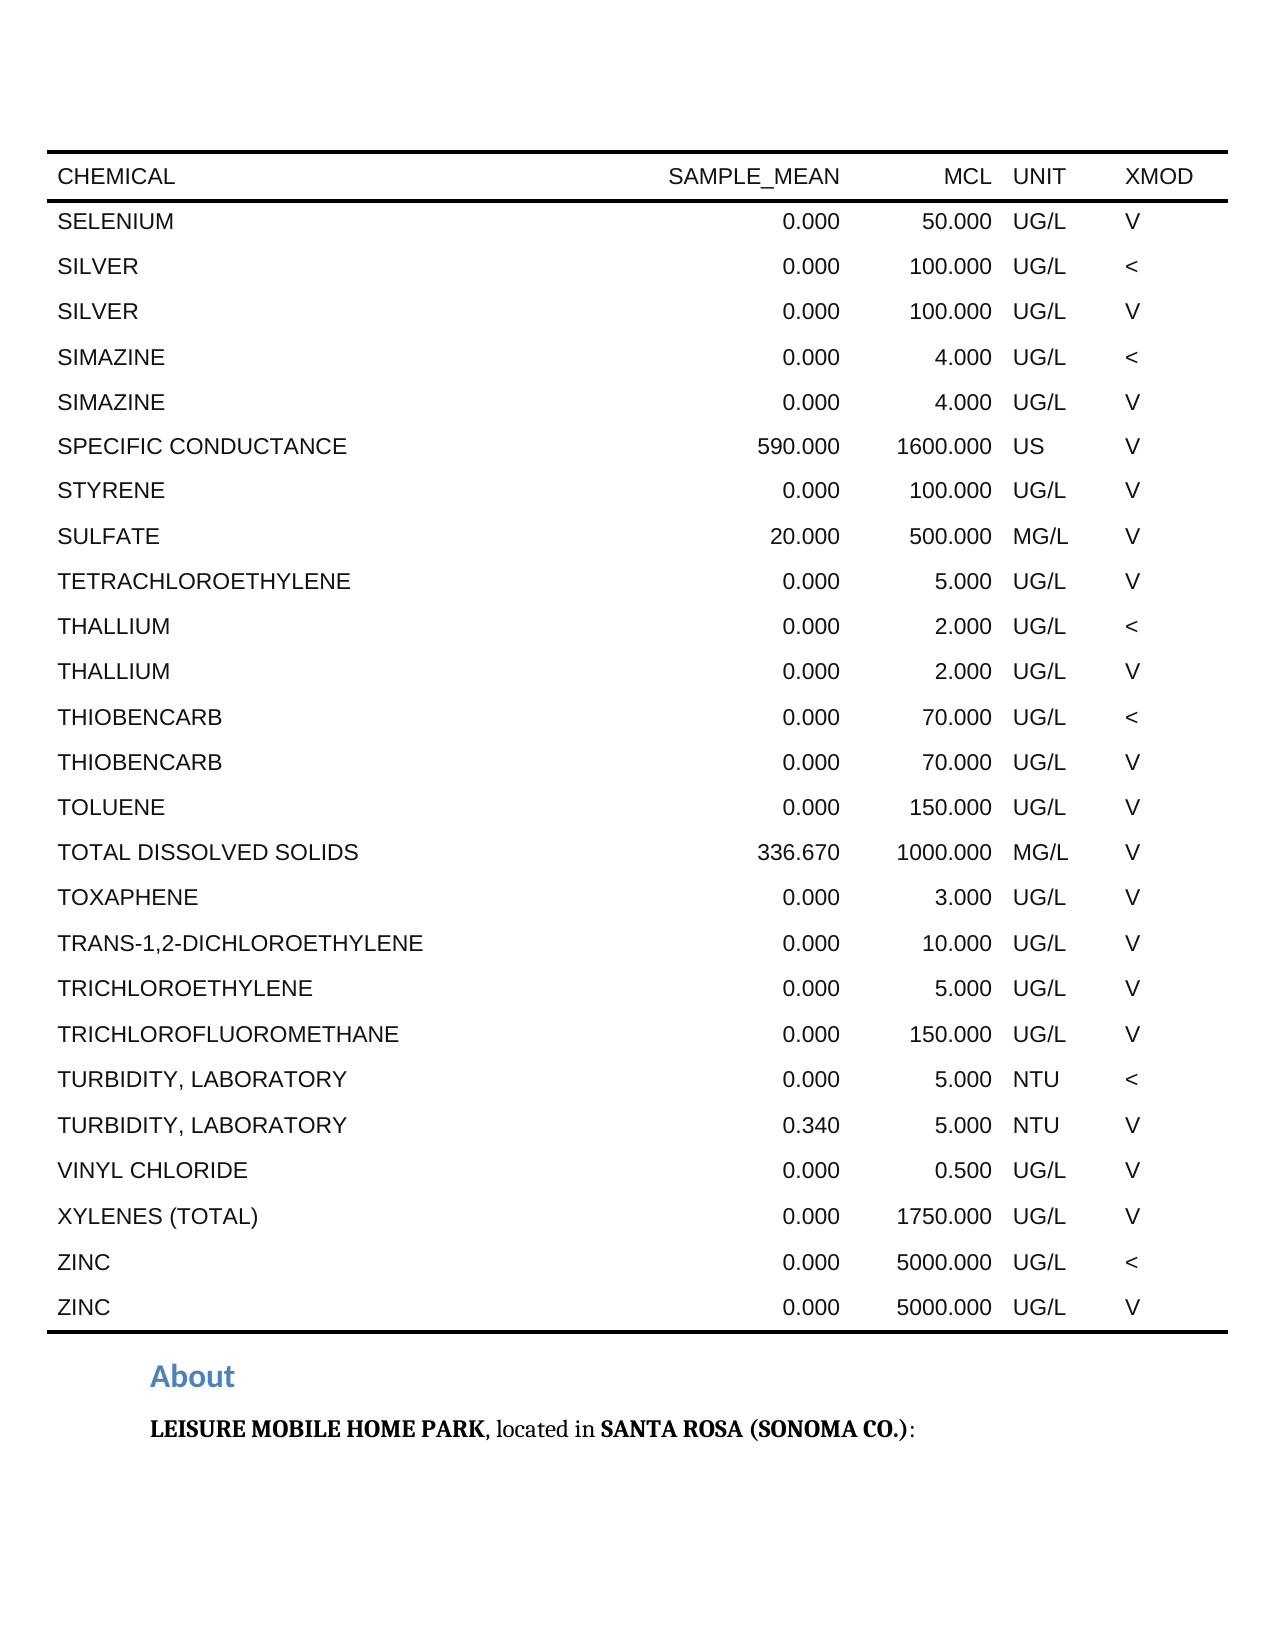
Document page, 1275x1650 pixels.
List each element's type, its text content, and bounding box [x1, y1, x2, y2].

table_cell 590.000 [638, 425, 850, 468]
table_cell UG/L [1002, 244, 1114, 289]
table_cell < [1114, 1240, 1228, 1285]
table_cell 0.000 [638, 604, 850, 649]
table_cell V [1114, 830, 1228, 875]
table_cell 4.000 [850, 334, 1002, 379]
table_cell UG/L [1002, 1193, 1114, 1240]
table_cell < [1114, 244, 1228, 289]
table_cell < [1114, 604, 1228, 649]
table_cell XYLENES (TOTAL) [47, 1193, 638, 1240]
table_cell US [1002, 425, 1114, 468]
table_cell V [1114, 875, 1228, 920]
table_cell 5.000 [850, 1102, 1002, 1148]
table_cell < [1114, 694, 1228, 739]
table_cell UG/L [1002, 739, 1114, 784]
table_cell NTU [1002, 1102, 1114, 1148]
table_cell UG/L [1002, 604, 1114, 649]
table_cell UG/L [1002, 334, 1114, 379]
table_cell THALLIUM [47, 604, 638, 649]
table_cell UG/L [1002, 920, 1114, 966]
table_cell 1000.000 [850, 830, 1002, 875]
table_cell UG/L [1002, 379, 1114, 424]
table_cell V [1114, 203, 1228, 244]
table_cell TRANS-1,2-DICHLOROETHYLENE [47, 920, 638, 966]
table_cell 5000.000 [850, 1240, 1002, 1285]
table_cell 0.000 [638, 920, 850, 966]
table_cell 5.000 [850, 559, 1002, 604]
table_cell 50.000 [850, 203, 1002, 244]
table_cell UG/L [1002, 649, 1114, 694]
subtitle About [150, 1355, 1125, 1396]
table_cell < [1114, 334, 1228, 379]
table_cell UG/L [1002, 559, 1114, 604]
table_cell UG/L [1002, 1285, 1114, 1330]
table_cell 336.670 [638, 830, 850, 875]
table_header UNIT [1002, 154, 1114, 198]
table_cell 100.000 [850, 468, 1002, 513]
table_cell MG/L [1002, 513, 1114, 558]
table_cell 10.000 [850, 920, 1002, 966]
table_cell UG/L [1002, 1148, 1114, 1193]
text LEISURE MOBILE HOME PARK, located in SANTA ROSA (SONOMA CO.): [150, 1415, 1125, 1443]
table_cell V [1114, 1285, 1228, 1330]
table_cell ZINC [47, 1240, 638, 1285]
table_cell V [1114, 1011, 1228, 1056]
table_cell STYRENE [47, 468, 638, 513]
table_cell V [1114, 785, 1228, 830]
table_cell TRICHLOROFLUOROMETHANE [47, 1011, 638, 1056]
table_cell UG/L [1002, 694, 1114, 739]
table_cell SELENIUM [47, 203, 638, 244]
table_cell UG/L [1002, 875, 1114, 920]
table_cell 2.000 [850, 649, 1002, 694]
table_cell 70.000 [850, 739, 1002, 784]
table_cell 500.000 [850, 513, 1002, 558]
table_cell 5.000 [850, 1056, 1002, 1102]
table_cell SILVER [47, 244, 638, 289]
table_cell UG/L [1002, 468, 1114, 513]
table_cell NTU [1002, 1056, 1114, 1102]
table_cell V [1114, 739, 1228, 784]
table_cell 0.000 [638, 379, 850, 424]
table_cell 0.000 [638, 966, 850, 1011]
table_cell V [1114, 1193, 1228, 1240]
table_cell 0.000 [638, 785, 850, 830]
table_cell 0.000 [638, 739, 850, 784]
table_cell < [1114, 1056, 1228, 1102]
table_cell 1750.000 [850, 1193, 1002, 1240]
table_cell 0.000 [638, 1240, 850, 1285]
table_cell 0.000 [638, 203, 850, 244]
table_cell UG/L [1002, 289, 1114, 334]
table_cell MG/L [1002, 830, 1114, 875]
table_cell SULFATE [47, 513, 638, 558]
table_cell TURBIDITY, LABORATORY [47, 1056, 638, 1102]
table_cell SILVER [47, 289, 638, 334]
table_cell 2.000 [850, 604, 1002, 649]
table_cell 0.000 [638, 1285, 850, 1330]
table_cell UG/L [1002, 1240, 1114, 1285]
table_cell TURBIDITY, LABORATORY [47, 1102, 638, 1148]
table_header CHEMICAL [47, 154, 638, 198]
table_cell 0.000 [638, 1011, 850, 1056]
table_cell V [1114, 425, 1228, 468]
table_cell UG/L [1002, 1011, 1114, 1056]
table_cell V [1114, 649, 1228, 694]
table_cell TETRACHLOROETHYLENE [47, 559, 638, 604]
table_cell THIOBENCARB [47, 694, 638, 739]
table_cell THIOBENCARB [47, 739, 638, 784]
table_cell UG/L [1002, 966, 1114, 1011]
table_cell ZINC [47, 1285, 638, 1330]
table_cell 0.340 [638, 1102, 850, 1148]
table_cell 0.000 [638, 1056, 850, 1102]
table_cell SIMAZINE [47, 334, 638, 379]
table_cell V [1114, 289, 1228, 334]
table_cell 0.000 [638, 1148, 850, 1193]
table_cell VINYL CHLORIDE [47, 1148, 638, 1193]
table_cell 1600.000 [850, 425, 1002, 468]
table_cell 0.500 [850, 1148, 1002, 1193]
table_cell TOLUENE [47, 785, 638, 830]
table_cell 100.000 [850, 289, 1002, 334]
table_cell 5000.000 [850, 1285, 1002, 1330]
table_cell 20.000 [638, 513, 850, 558]
table_cell 0.000 [638, 244, 850, 289]
table_cell V [1114, 920, 1228, 966]
table_cell 0.000 [638, 1193, 850, 1240]
table_cell 0.000 [638, 559, 850, 604]
table_cell V [1114, 513, 1228, 558]
table_cell V [1114, 468, 1228, 513]
table_cell 0.000 [638, 694, 850, 739]
table_cell TRICHLOROETHYLENE [47, 966, 638, 1011]
table_header MCL [850, 154, 1002, 198]
table_cell THALLIUM [47, 649, 638, 694]
table_cell SIMAZINE [47, 379, 638, 424]
table_cell 0.000 [638, 289, 850, 334]
table_cell SPECIFIC CONDUCTANCE [47, 425, 638, 468]
table_cell 0.000 [638, 875, 850, 920]
table_cell 0.000 [638, 649, 850, 694]
table_cell 0.000 [638, 468, 850, 513]
table_cell V [1114, 966, 1228, 1011]
table_cell 4.000 [850, 379, 1002, 424]
table_cell 150.000 [850, 1011, 1002, 1056]
table_cell V [1114, 379, 1228, 424]
table_cell TOTAL DISSOLVED SOLIDS [47, 830, 638, 875]
table_cell 0.000 [638, 334, 850, 379]
table_cell V [1114, 1148, 1228, 1193]
table_cell V [1114, 559, 1228, 604]
table_cell UG/L [1002, 203, 1114, 244]
table_cell 100.000 [850, 244, 1002, 289]
table_header SAMPLE_MEAN [638, 154, 850, 198]
table_cell UG/L [1002, 785, 1114, 830]
table_cell 150.000 [850, 785, 1002, 830]
table_header XMOD [1114, 154, 1228, 198]
table_cell TOXAPHENE [47, 875, 638, 920]
table_cell V [1114, 1102, 1228, 1148]
table_cell 5.000 [850, 966, 1002, 1011]
table_cell 70.000 [850, 694, 1002, 739]
table_cell 3.000 [850, 875, 1002, 920]
